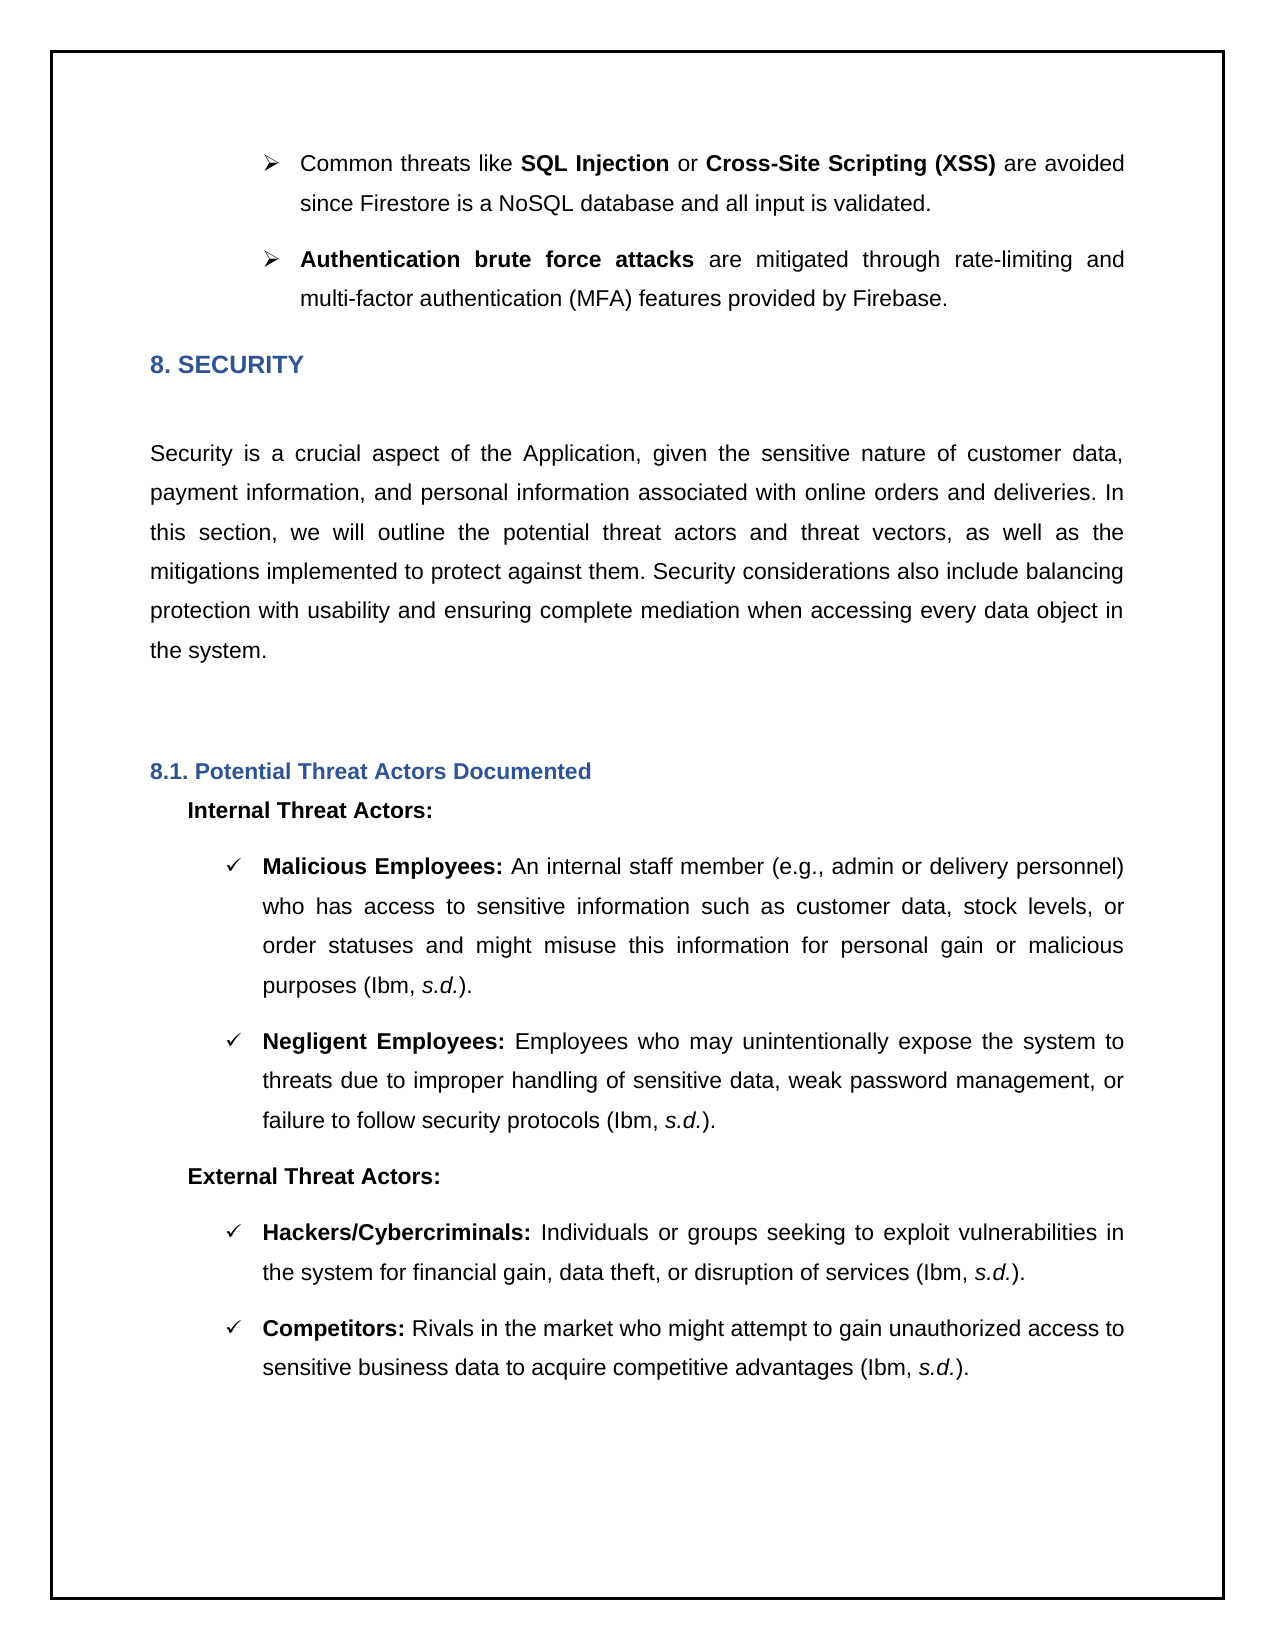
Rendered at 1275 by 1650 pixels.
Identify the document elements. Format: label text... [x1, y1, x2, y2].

subtitle 8. SECURITY [150, 349, 1125, 378]
text Security is a crucial aspect of the Application, given the sensitive nature of customer data, payment information, and personal information associated with online orders and deliveries. In this section, we will outline the potential threat actors and threat vectors, as well as the mitigations implemented to protect against them. Security considerations also include balancing protection with usability and ensuring complete mediation when accessing every data object in the system. [150, 439, 1125, 663]
list Malicious Employees: An internal staff member (e.g., admin or delivery personnel) who has access to sensitive information such as customer data, stock levels, or order statuses and might misuse this information for personal gain or malicious purposes (Ibm, s.d.). [225, 853, 1125, 998]
list Authentication brute force attacks are mitigated through rate-limiting and multi-factor authentication (MFA) features provided by Firebase. [262, 246, 1125, 311]
list Negligent Employees: Employees who may unintentionally expose the system to threats due to improper handling of sensitive data, weak password management, or failure to follow security protocols (Ibm, s.d.). [225, 1028, 1125, 1133]
text External Threat Actors: [187, 1163, 1125, 1189]
subtitle 8.1. Potential Threat Actors Documented [150, 758, 1125, 784]
list Competitors: Rivals in the market who might attempt to gain unauthorized access to sensitive business data to acquire competitive advantages (Ibm, s.d.). [225, 1315, 1125, 1381]
text Internal Threat Actors: [187, 797, 1125, 823]
list Hackers/Cybercriminals: Individuals or groups seeking to exploit vulnerabilities in the system for financial gain, data theft, or disruption of services (Ibm, s.d.). [225, 1219, 1125, 1285]
list Common threats like SQL Injection or Cross-Site Scripting (XSS) are avoided since Firestore is a NoSQL database and all input is validated. [262, 150, 1125, 216]
